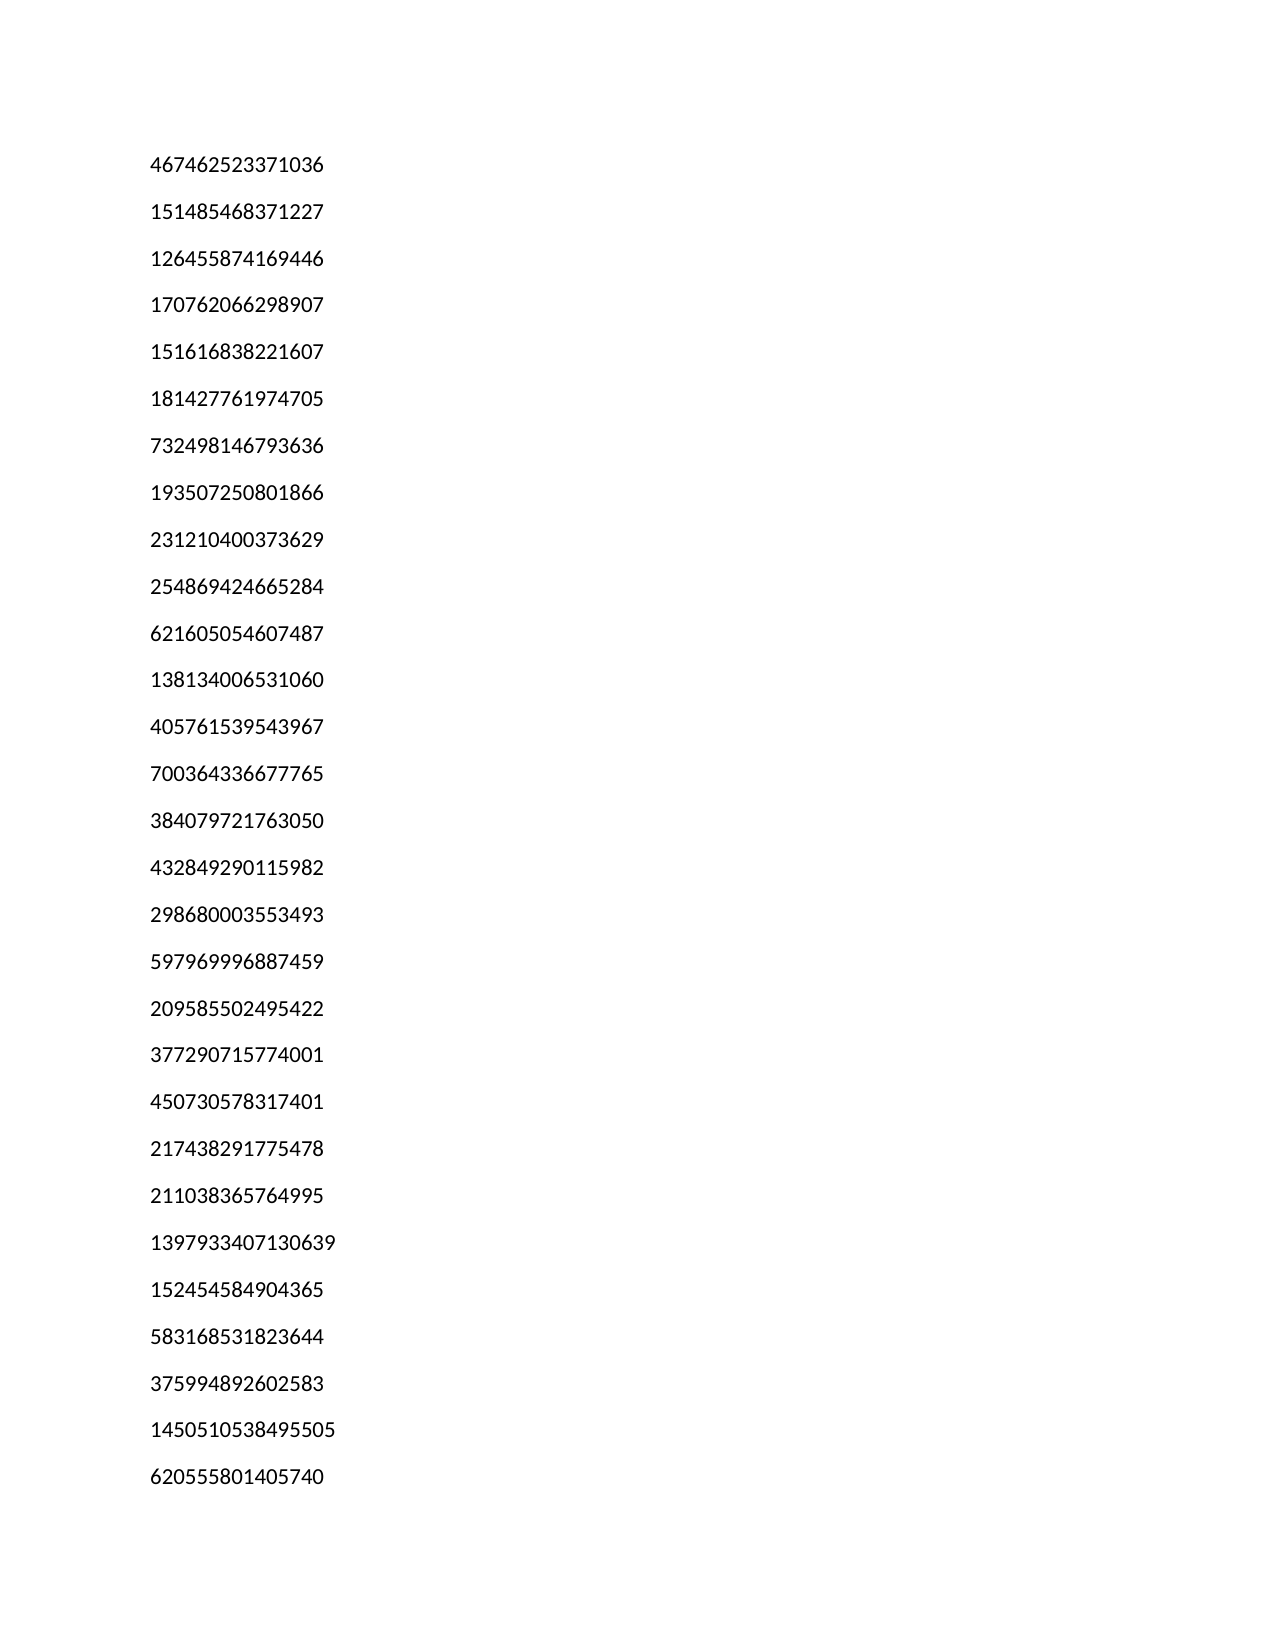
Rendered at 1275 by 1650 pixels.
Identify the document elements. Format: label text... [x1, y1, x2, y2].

text 1450510538495505 [150, 1416, 1125, 1444]
text 732498146793636 [150, 431, 1125, 459]
text 193507250801866 [150, 478, 1125, 506]
text 181427761974705 [150, 384, 1125, 412]
text 583168531823644 [150, 1322, 1125, 1350]
text 152454584904365 [150, 1275, 1125, 1303]
text 377290715774001 [150, 1041, 1125, 1069]
text 217438291775478 [150, 1134, 1125, 1162]
text 298680003553493 [150, 900, 1125, 928]
text 375994892602583 [150, 1369, 1125, 1397]
text 209585502495422 [150, 994, 1125, 1022]
text 432849290115982 [150, 853, 1125, 881]
text 126455874169446 [150, 244, 1125, 272]
text 151485468371227 [150, 197, 1125, 225]
text 151616838221607 [150, 337, 1125, 366]
text 1397933407130639 [150, 1228, 1125, 1256]
text 170762066298907 [150, 291, 1125, 319]
text 620555801405740 [150, 1462, 1125, 1491]
text 700364336677765 [150, 759, 1125, 787]
text 621605054607487 [150, 619, 1125, 647]
text 231210400373629 [150, 525, 1125, 553]
text 384079721763050 [150, 806, 1125, 834]
text 467462523371036 [150, 150, 1125, 178]
text 405761539543967 [150, 712, 1125, 741]
text 138134006531060 [150, 666, 1125, 694]
text 211038365764995 [150, 1181, 1125, 1209]
text 450730578317401 [150, 1087, 1125, 1116]
text 254869424665284 [150, 572, 1125, 600]
text 597969996887459 [150, 947, 1125, 975]
